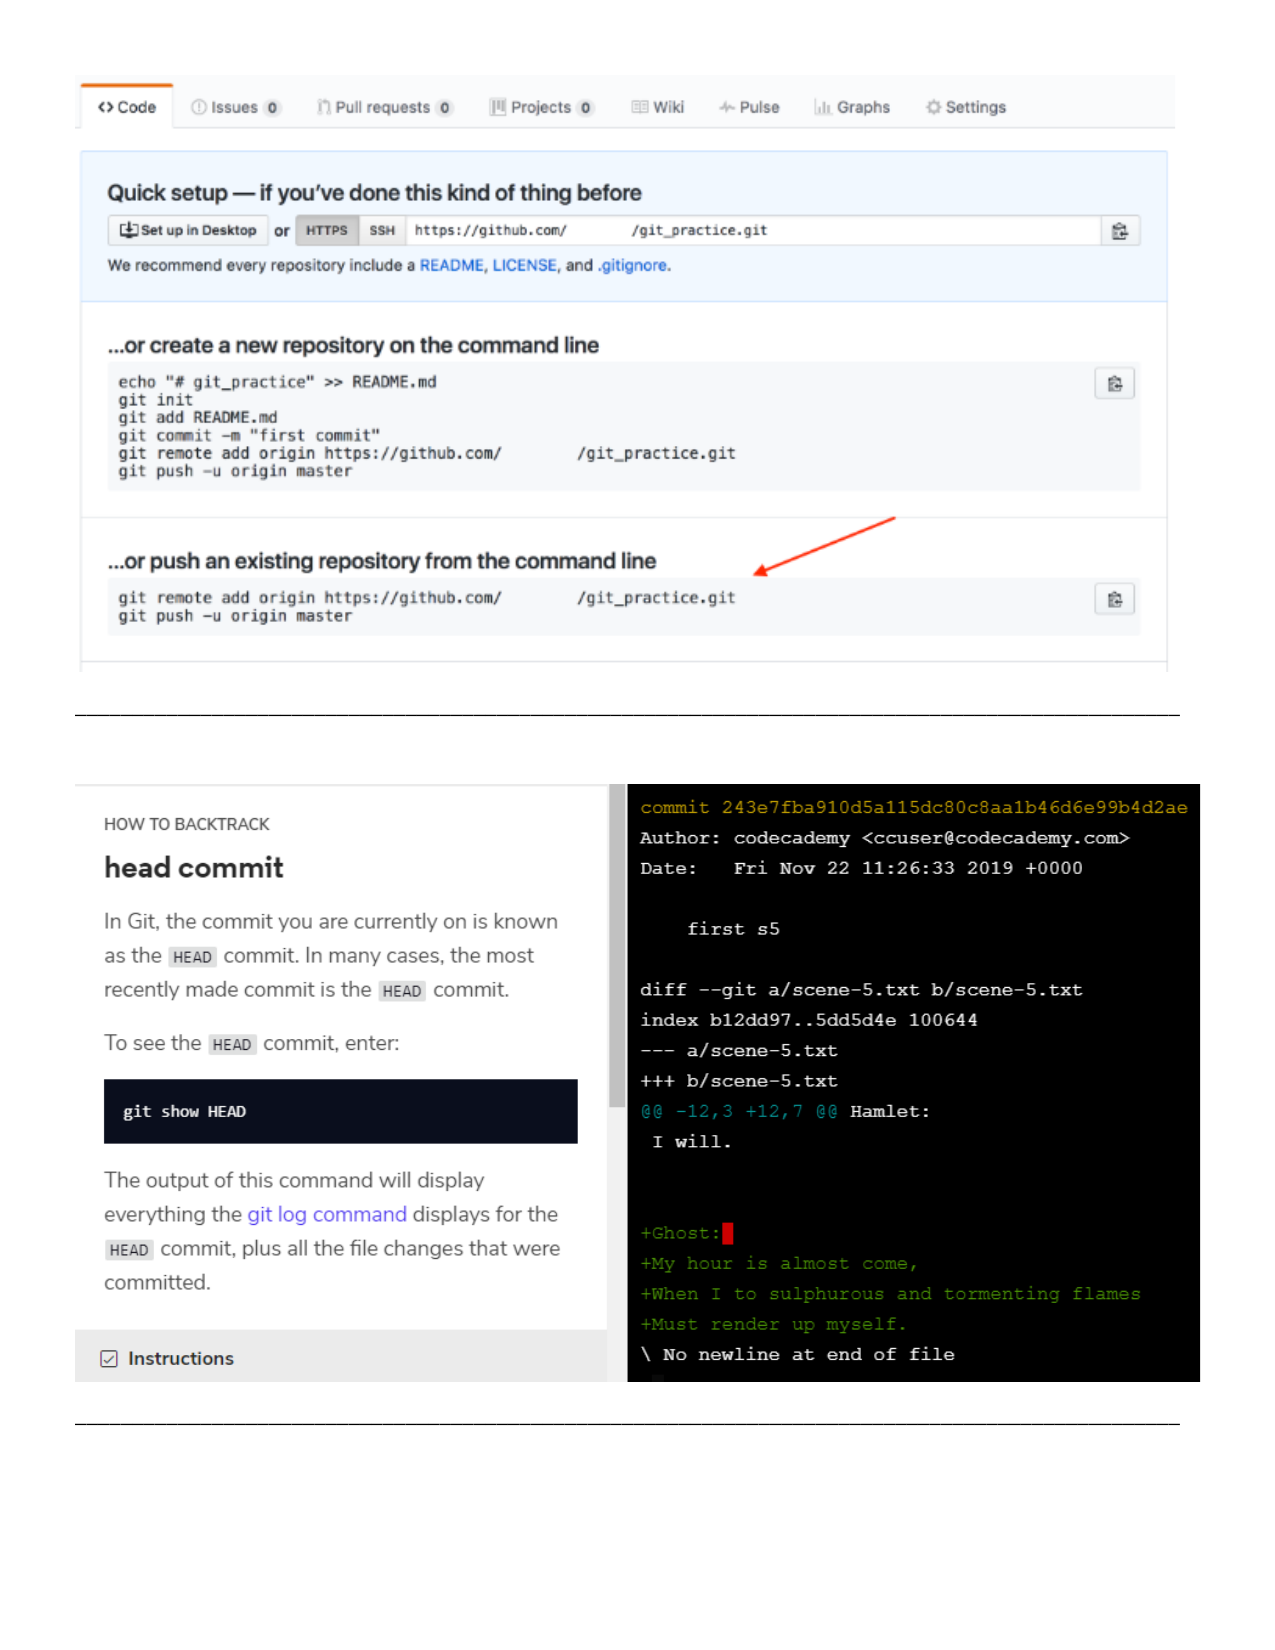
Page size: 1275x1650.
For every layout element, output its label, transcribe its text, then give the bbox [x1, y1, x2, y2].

picture [75, 75, 1175, 672]
picture [75, 784, 1200, 1382]
text _________________________________________________________________________________________________ [75, 691, 1200, 719]
text _________________________________________________________________________________________________ [75, 1400, 1200, 1428]
